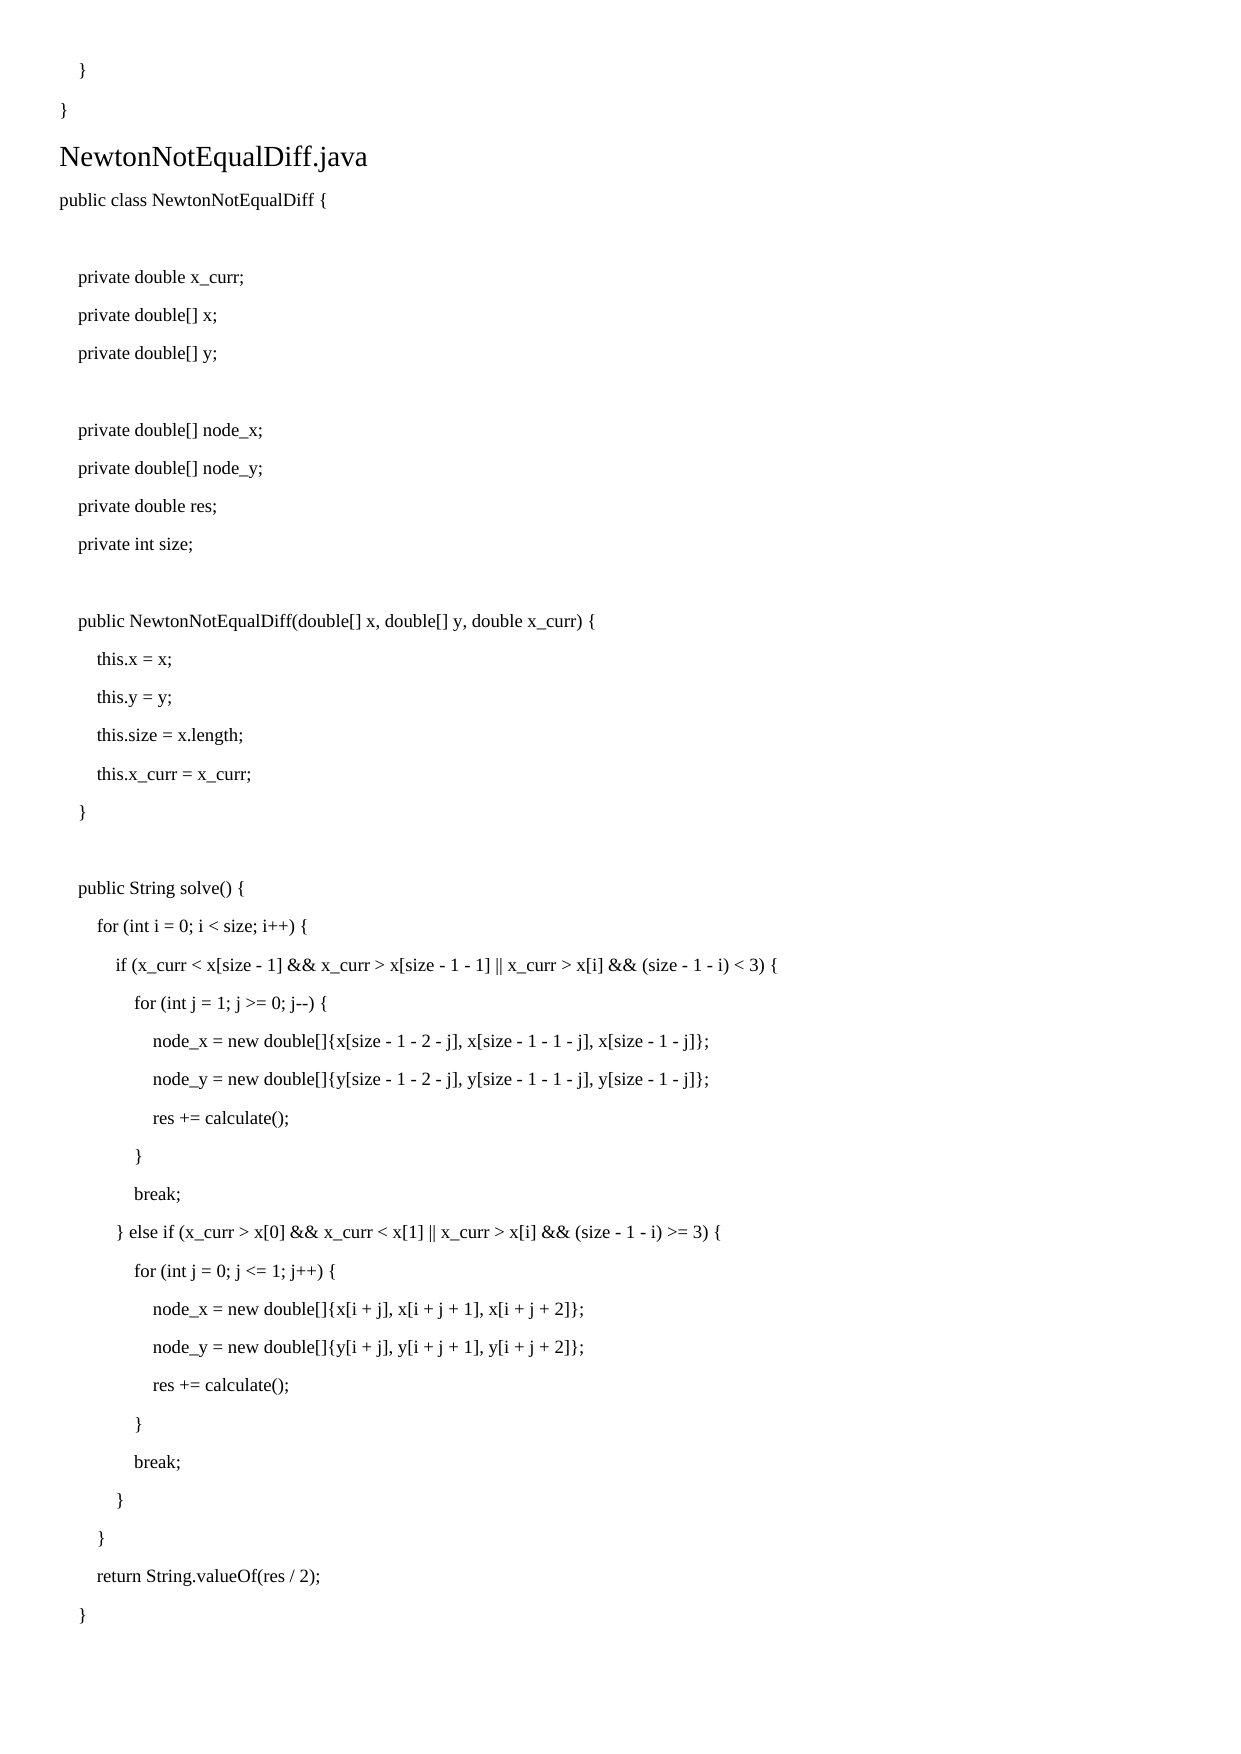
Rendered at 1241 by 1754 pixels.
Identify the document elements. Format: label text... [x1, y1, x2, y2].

text node_y = new double[]{y[size - 1 - 2 - j], y[size - 1 - 1 - j], y[size - 1 - j]}; [59, 1068, 1181, 1090]
text private double[] x; [59, 304, 1181, 325]
text private double x_curr; [59, 266, 1181, 287]
text for (int j = 0; j <= 1; j++) { [59, 1259, 1181, 1281]
text res += calculate(); [59, 1374, 1181, 1396]
text } [59, 1527, 1181, 1549]
text } [59, 1145, 1181, 1166]
text private double[] y; [59, 342, 1181, 363]
text } else if (x_curr > x[0] && x_curr < x[1] || x_curr > x[i] && (size - 1 - i) >= 3) { [59, 1221, 1181, 1243]
text return String.valueOf(res / 2); [59, 1565, 1181, 1587]
text for (int j = 1; j >= 0; j--) { [59, 992, 1181, 1013]
text private int size; [59, 533, 1181, 555]
text break; [59, 1183, 1181, 1204]
text NewtonNotEqualDiff.java [59, 139, 1181, 172]
text public NewtonNotEqualDiff(double[] x, double[] y, double x_curr) { [59, 609, 1181, 631]
text } [59, 1412, 1181, 1434]
text break; [59, 1451, 1181, 1472]
text res += calculate(); [59, 1107, 1181, 1128]
text private double[] node_y; [59, 457, 1181, 478]
text } [59, 99, 1181, 121]
text if (x_curr < x[size - 1] && x_curr > x[size - 1 - 1] || x_curr > x[i] && (size - 1 - i) < 3) { [59, 954, 1181, 975]
text node_x = new double[]{x[size - 1 - 2 - j], x[size - 1 - 1 - j], x[size - 1 - j]}; [59, 1030, 1181, 1052]
text public class NewtonNotEqualDiff { [59, 189, 1181, 211]
text } [59, 801, 1181, 822]
text } [59, 1489, 1181, 1510]
text this.size = x.length; [59, 724, 1181, 746]
text private double res; [59, 495, 1181, 516]
text private double[] node_x; [59, 418, 1181, 440]
text node_y = new double[]{y[i + j], y[i + j + 1], y[i + j + 2]}; [59, 1336, 1181, 1357]
text this.y = y; [59, 686, 1181, 708]
text this.x_curr = x_curr; [59, 762, 1181, 784]
text } [59, 1603, 1181, 1625]
text for (int i = 0; i < size; i++) { [59, 915, 1181, 937]
text } [59, 59, 1181, 81]
text public String solve() { [59, 877, 1181, 899]
text node_x = new double[]{x[i + j], x[i + j + 1], x[i + j + 2]}; [59, 1298, 1181, 1319]
text this.x = x; [59, 648, 1181, 669]
